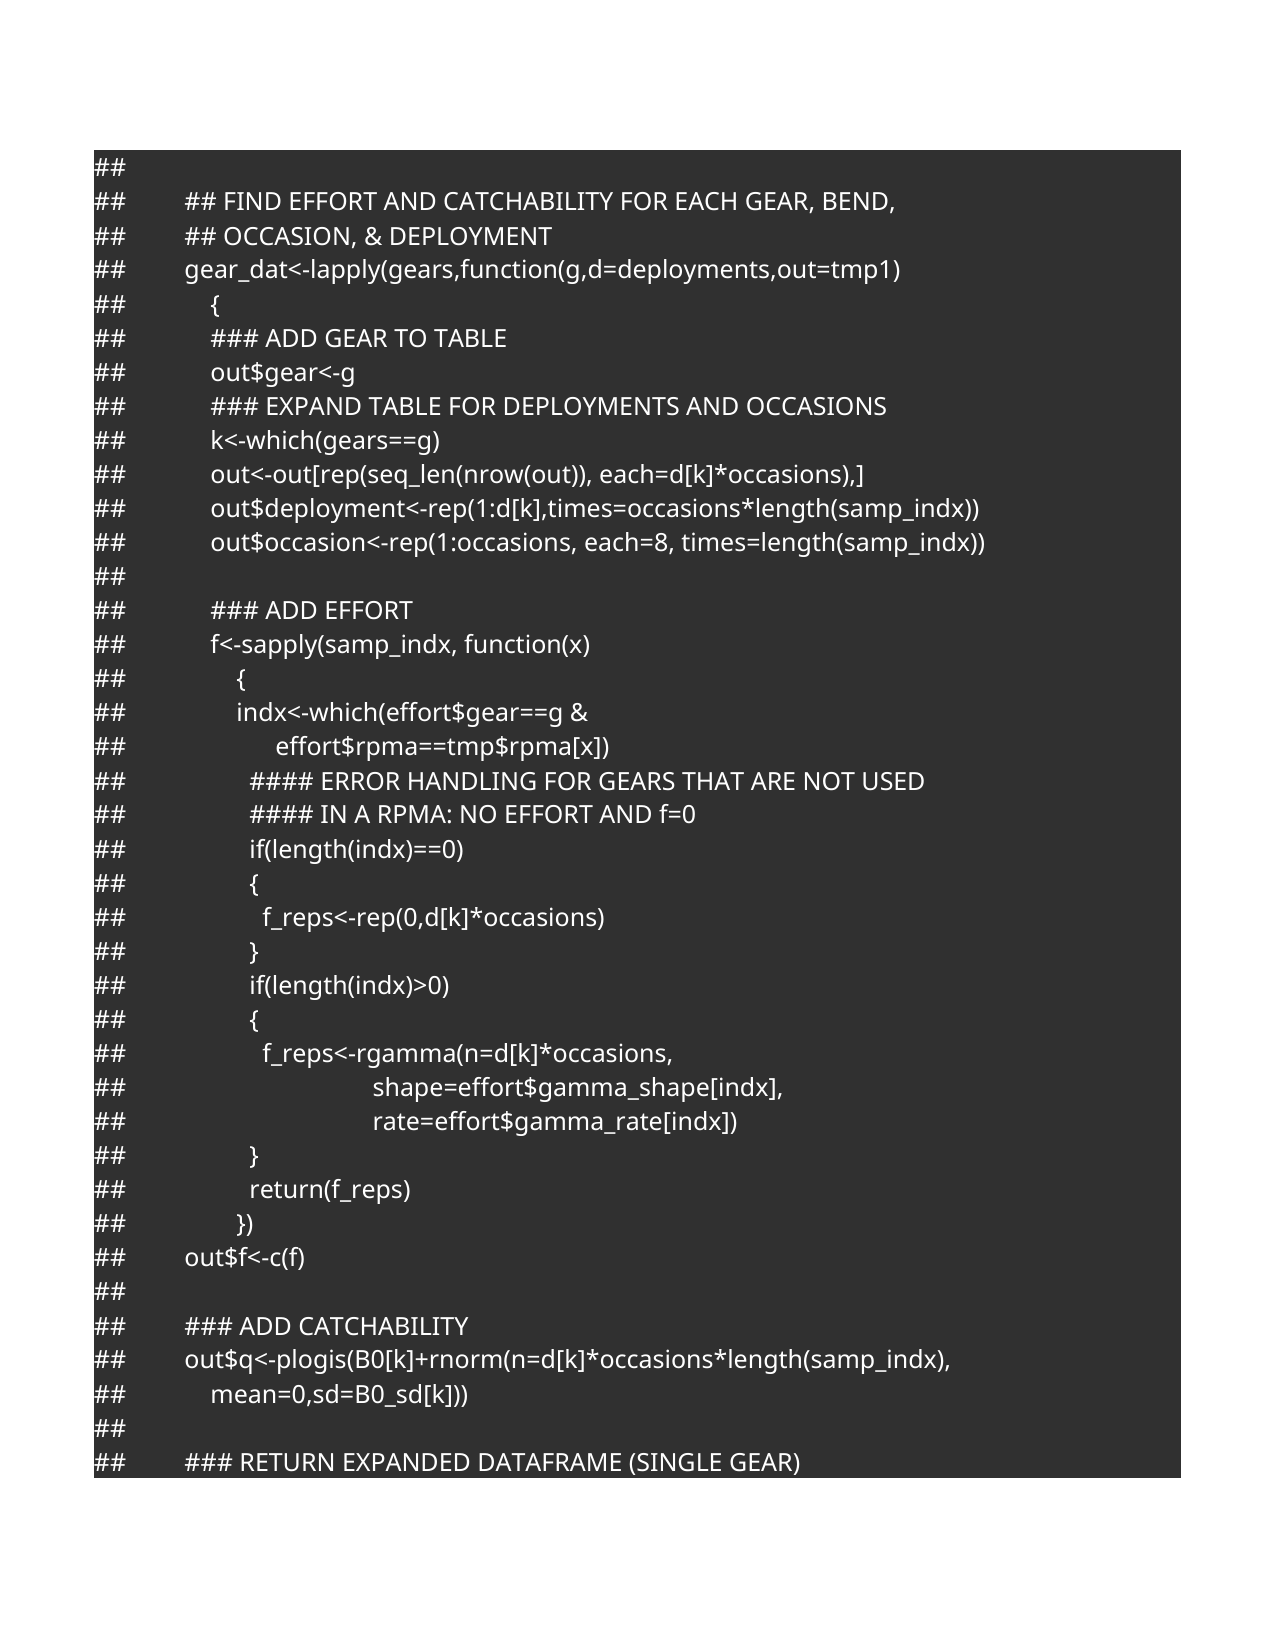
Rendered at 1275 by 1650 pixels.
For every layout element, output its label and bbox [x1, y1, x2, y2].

text [94, 150, 1181, 1478]
